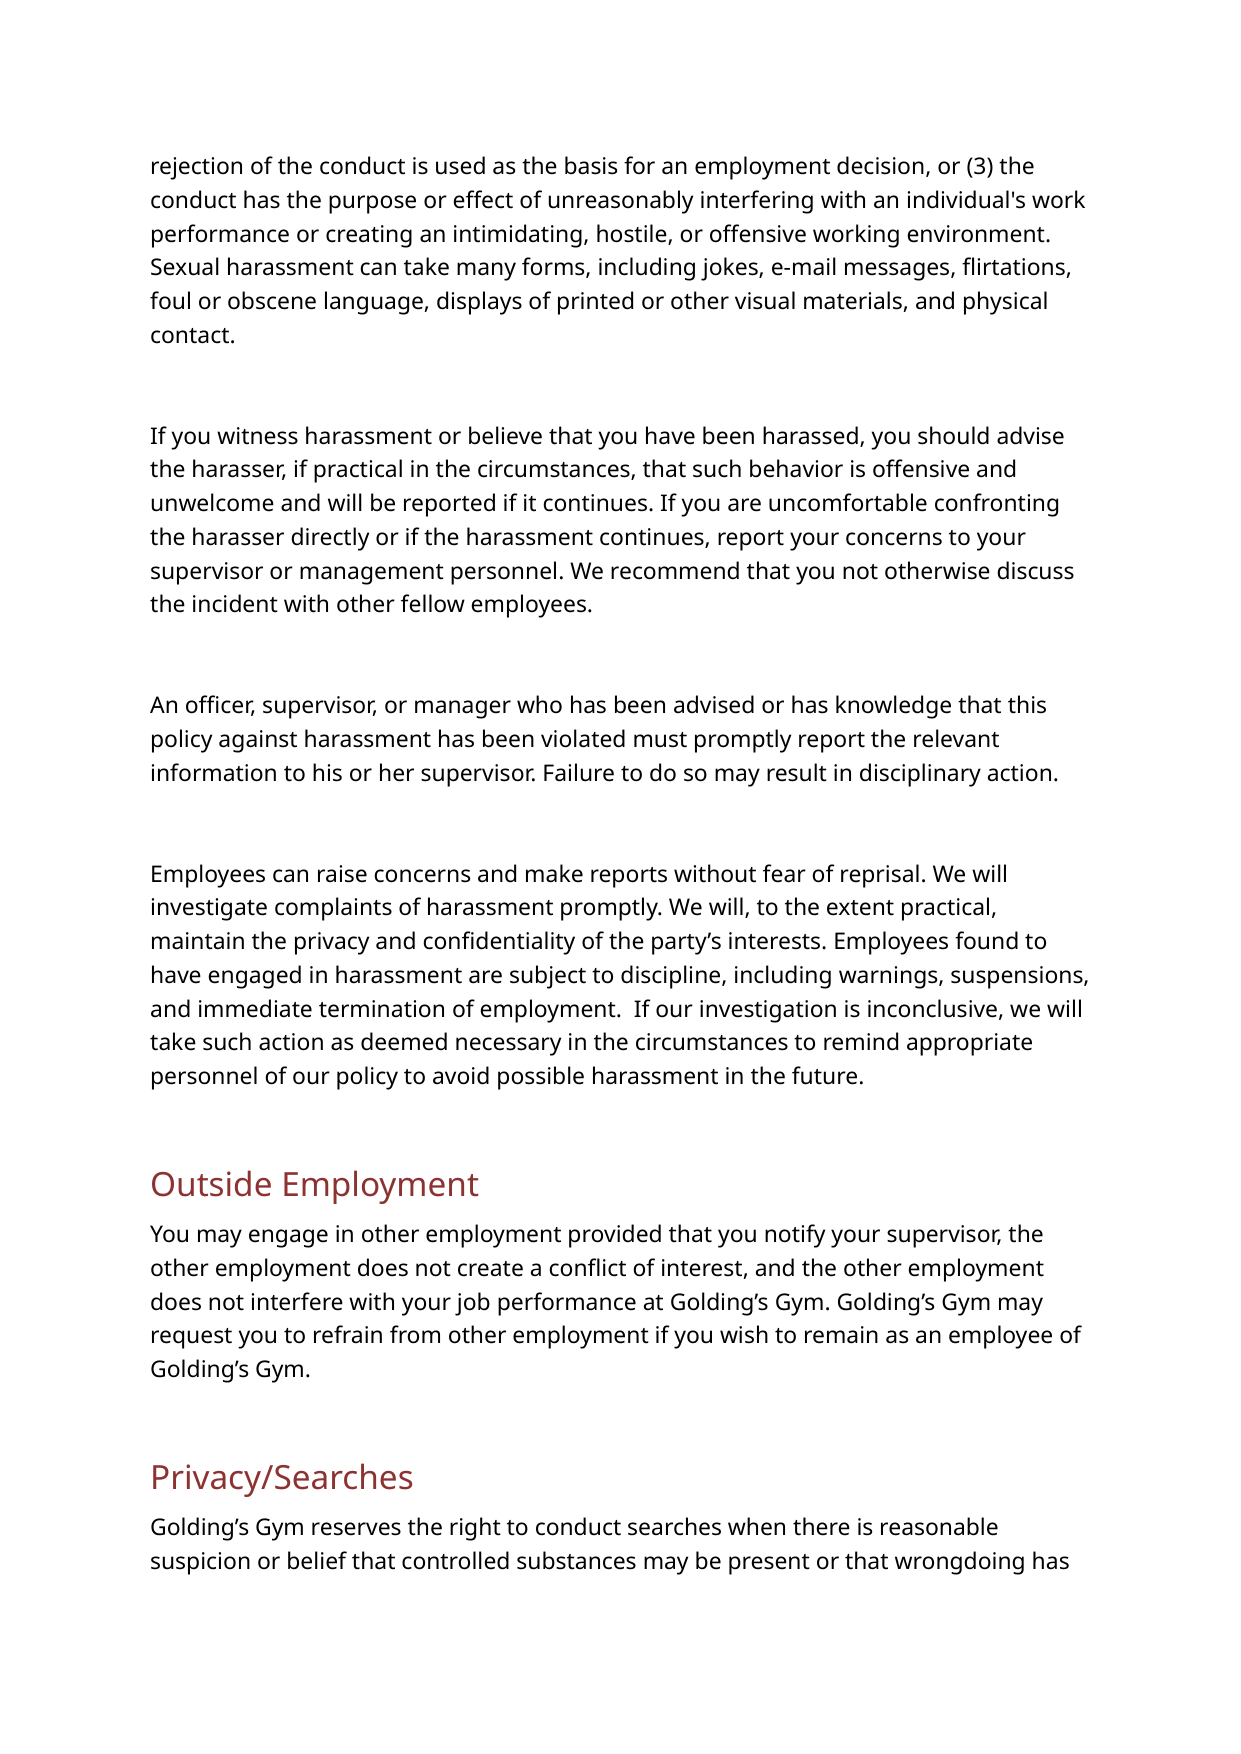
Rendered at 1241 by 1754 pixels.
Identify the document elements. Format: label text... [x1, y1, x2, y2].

subtitle Outside Employment [150, 1161, 1090, 1206]
text Employees can raise concerns and make reports without fear of reprisal. We will investigate complaints of harassment promptly. We will, to the extent practical, maintain the privacy and confidentiality of the party’s interests. Employees found to have engaged in harassment are subject to discipline, including warnings, suspensions, and immediate termination of employment. If our investigation is inconclusive, we will take such action as deemed necessary in the circumstances to remind appropriate personnel of our policy to avoid possible harassment in the future. [150, 857, 1090, 1091]
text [150, 150, 1090, 350]
subtitle Privacy/Searches [150, 1454, 1090, 1499]
text An officer, supervisor, or manager who has been advised or has knowledge that this policy against harassment has been violated must promptly report the relevant information to his or her supervisor. Failure to do so may result in disciplinary action. [150, 689, 1090, 788]
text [150, 1511, 1090, 1576]
text If you witness harassment or believe that you have been harassed, you should advise the harasser, if practical in the circumstances, that such behavior is offensive and unwelcome and will be reported if it continues. If you are uncomfortable confronting the harasser directly or if the harassment continues, report your concerns to your supervisor or management personnel. We recommend that you not otherwise discuss the incident with other fellow employees. [150, 419, 1090, 619]
text You may engage in other employment provided that you notify your supervisor, the other employment does not create a conflict of interest, and the other employment does not interfere with your job performance at Golding’s Gym. Golding’s Gym may request you to refrain from other employment if you wish to remain as an employee of Golding’s Gym. [150, 1218, 1090, 1384]
